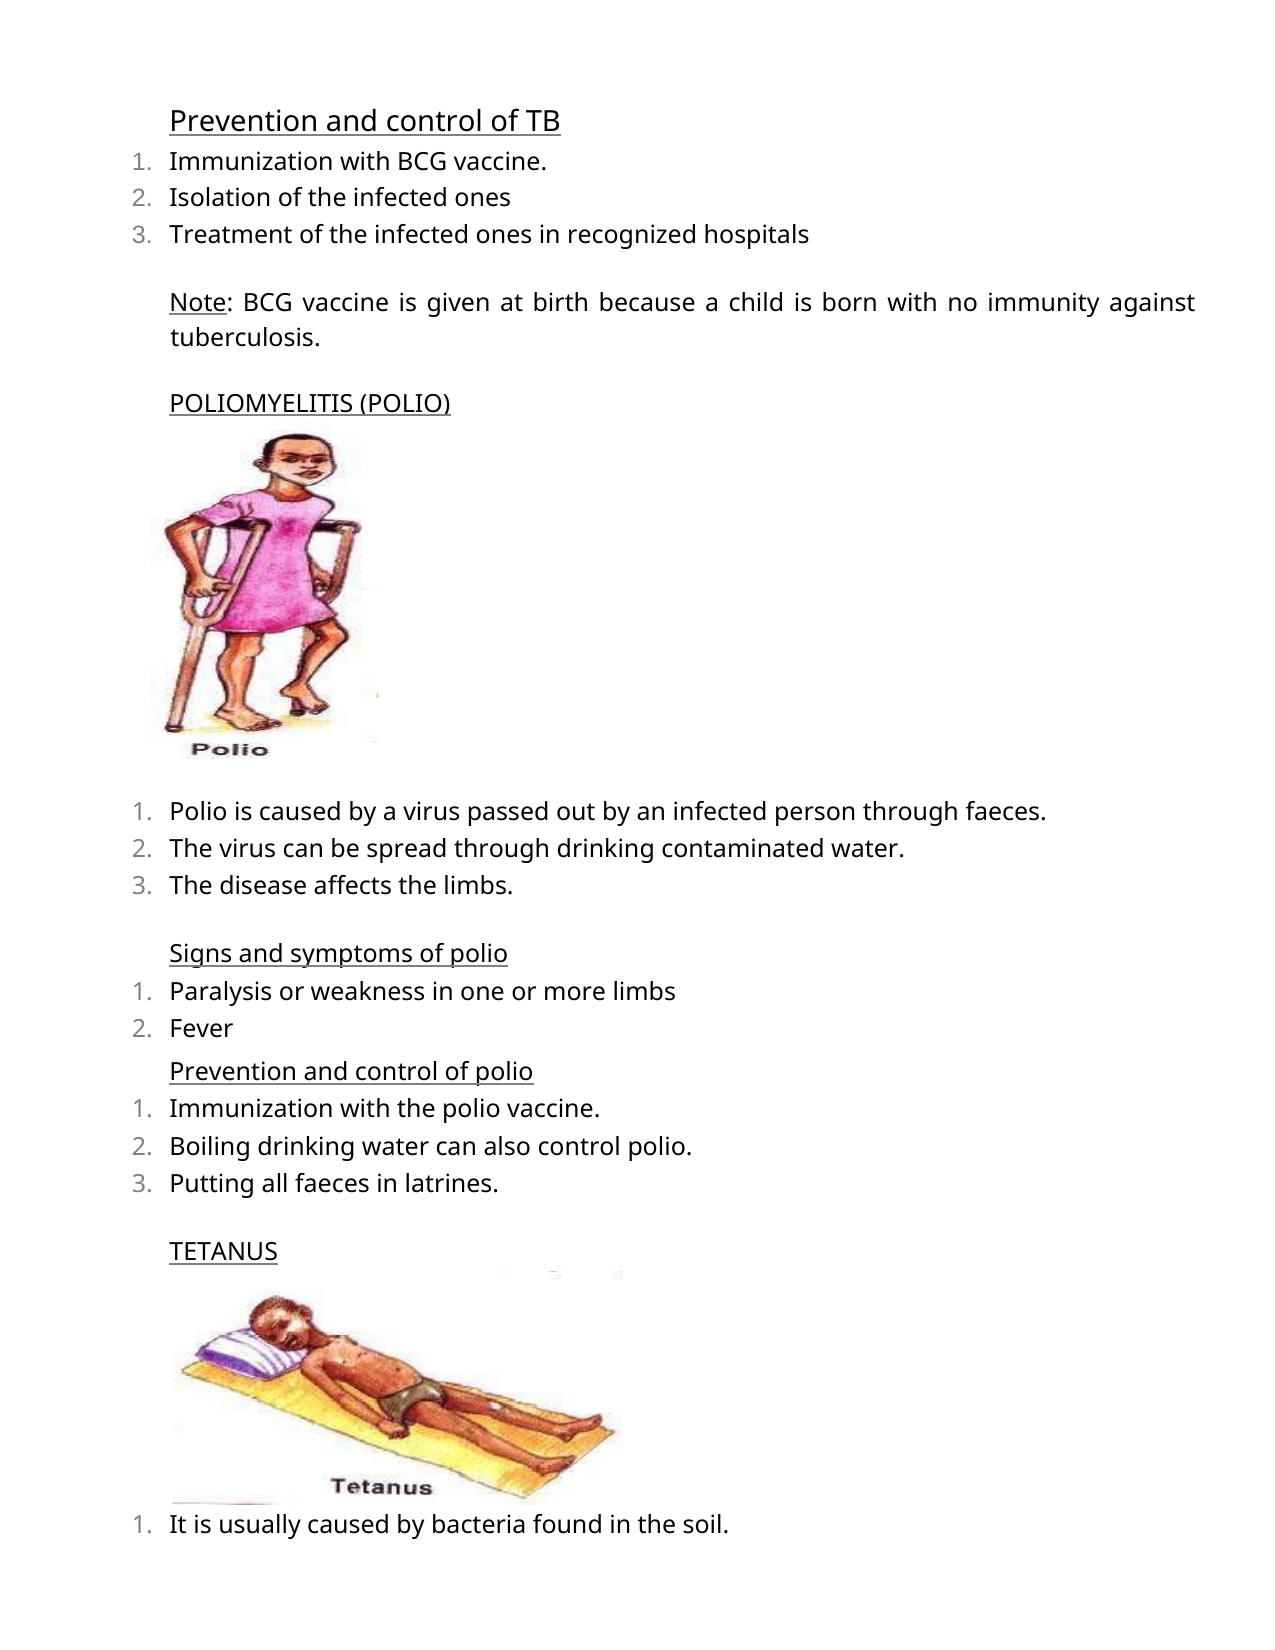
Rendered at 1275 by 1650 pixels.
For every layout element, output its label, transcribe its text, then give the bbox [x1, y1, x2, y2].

list The disease affects the limbs. [132, 868, 1197, 902]
list Boiling drinking water can also control polio. [132, 1128, 1197, 1162]
list Putting all faeces in latrines. [132, 1166, 1197, 1200]
text Signs and symptoms of polio [169, 936, 933, 970]
list Paralysis or weakness in one or more limbs [132, 973, 1197, 1007]
text TETANUS [169, 1234, 933, 1268]
text Prevention and control of polio [169, 1054, 933, 1088]
list Isolation of the infected ones [132, 180, 1200, 214]
text Prevention and control of TB [169, 101, 1200, 140]
list Immunization with the polio vaccine. [132, 1091, 1197, 1125]
text Note: BCG vaccine is given at birth because a child is born with no immunity against tuberculosis. [169, 284, 1197, 353]
text POLIOMYELITIS (POLIO) [169, 385, 933, 419]
picture [150, 422, 379, 760]
list Polio is caused by a virus passed out by an infected person through faeces. [132, 793, 1197, 827]
picture [172, 1271, 623, 1505]
list The virus can be spread through drinking contaminated water. [132, 831, 1197, 864]
list It is usually caused by bacteria found in the soil. [132, 1507, 1197, 1541]
list Immunization with BCG vaccine. [132, 143, 1200, 177]
list Fever [132, 1011, 1197, 1044]
list Treatment of the infected ones in recognized hospitals [132, 217, 1200, 251]
